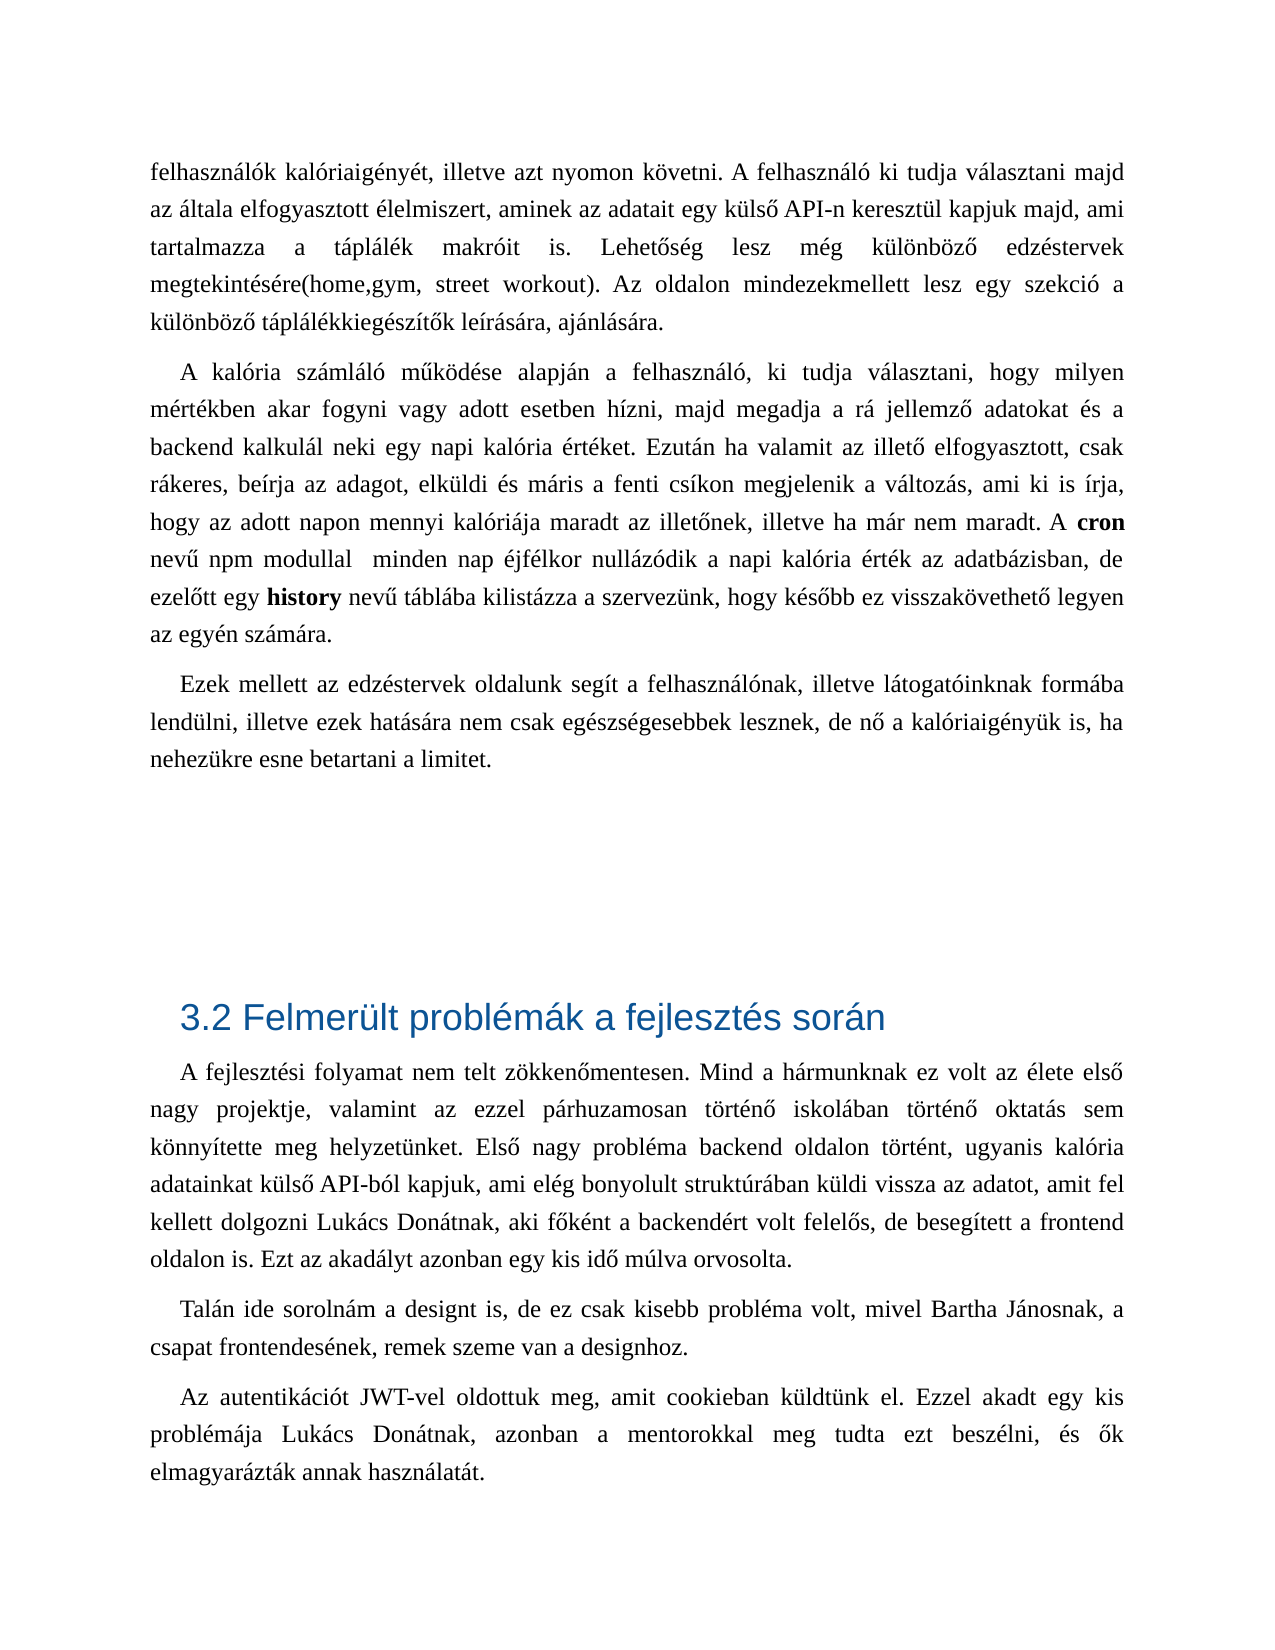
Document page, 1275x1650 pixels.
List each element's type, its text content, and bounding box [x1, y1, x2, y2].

text Talán ide sorolnám a designt is, de ez csak kisebb probléma volt, mivel Bartha Jánosnak, a csapat frontendesének, remek szeme van a designhoz. [150, 1287, 1125, 1362]
text A kalória számláló működése alapján a felhasználó, ki tudja választani, hogy milyen mértékben akar fogyni vagy adott esetben hízni, majd megadja a rá jellemző adatokat és a backend kalkulál neki egy napi kalória értéket. Ezután ha valamit az illető elfogyasztott, csak rákeres, beírja az adagot, elküldi és máris a fenti csíkon megjelenik a változás, ami ki is írja, hogy az adott napon mennyi kalóriája maradt az illetőnek, illetve ha már nem maradt. A cron nevű npm modullal minden nap éjfélkor nullázódik a napi kalória érték az adatbázisban, de ezelőtt egy history nevű táblába kilistázza a szervezünk, hogy később ez visszakövethető legyen az egyén számára. [150, 350, 1125, 650]
text 3.2 Felmerült problémák a fejlesztés során [150, 1000, 1125, 1037]
text Ezek mellett az edzéstervek oldalunk segít a felhasználónak, illetve látogatóinknak formába lendülni, illetve ezek hatására nem csak egészségesebbek lesznek, de nő a kalóriaigényük is, ha nehezükre esne betartani a limitet. [150, 662, 1125, 775]
text Az autentikációt JWT-vel oldottuk meg, amit cookieban küldtünk el. Ezzel akadt egy kis problémája Lukács Donátnak, azonban a mentorokkal meg tudta ezt beszélni, és ők elmagyarázták annak használatát. [150, 1375, 1125, 1487]
